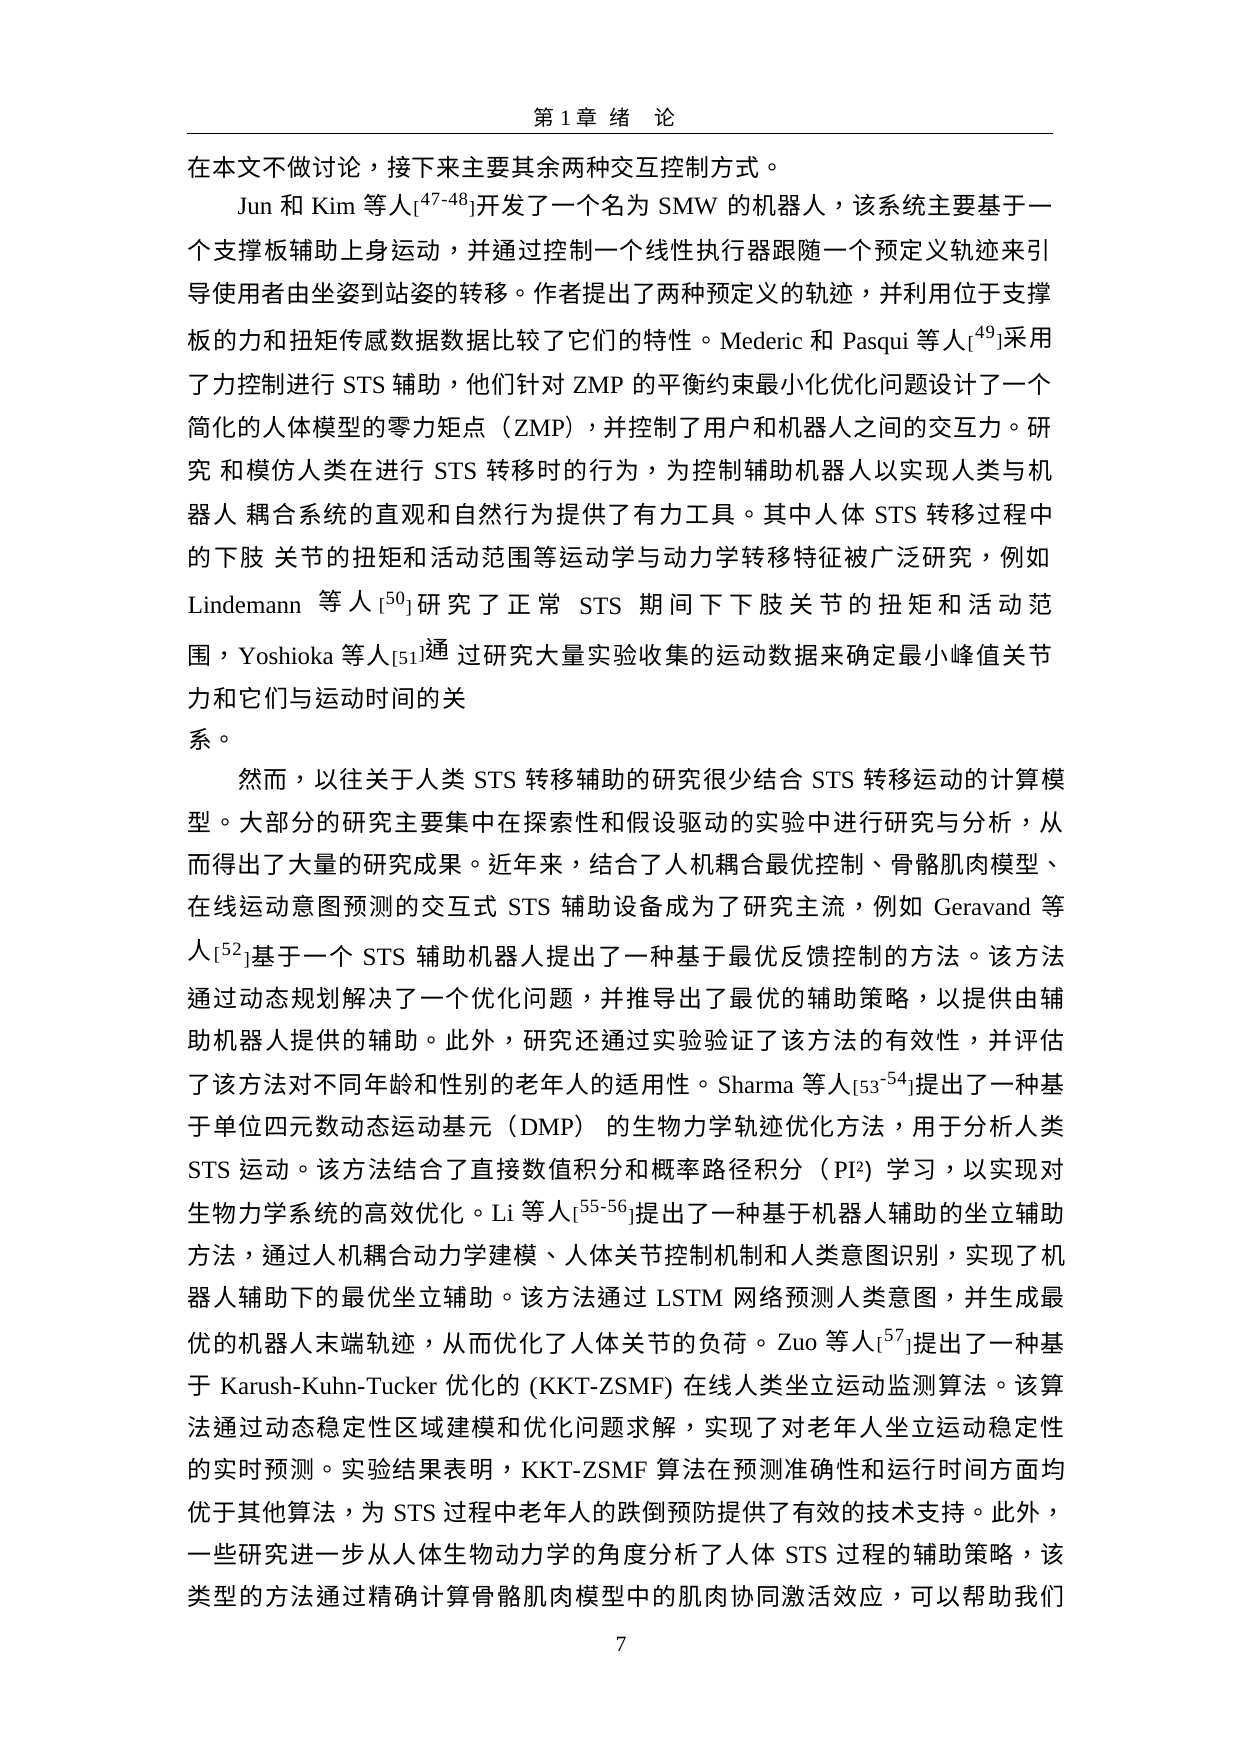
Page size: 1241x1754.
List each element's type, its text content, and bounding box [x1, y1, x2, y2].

text 系。 [189, 725, 1065, 754]
text Jun 和 Kim 等人[47-48]开发了一个名为 SMW 的机器人，该系统主要基于一 个支撑板辅助上身运动，并通过控制一个线性执行器跟随一个预定义轨迹来引 导使用者由坐姿到站姿的转移。作者提出了两种预定义的轨迹，并利用位于支撑 板的力和扭矩传感数据数据比较了它们的特性。Mederic 和 Pasqui 等人[49]采用 了力控制进行 STS 辅助，他们针对 ZMP 的平衡约束最小化优化问题设计了一个 简化的人体模型的零力矩点（ZMP），并控制了用户和机器人之间的交互力。研究 和模仿人类在进行 STS 转移时的行为，为控制辅助机器人以实现人类与机器人 耦合系统的直观和自然行为提供了有力工具。其中人体 STS 转移过程中的下肢 关节的扭矩和活动范围等运动学与动力学转移特征被广泛研究，例如 Lindemann 等人[50]研究了正常 STS 期间下下肢关节的扭矩和活动范围，Yoshioka 等人[51]通 过研究大量实验收集的运动数据来确定最小峰值关节力和它们与运动时间的关 [188, 188, 1053, 714]
text 在本文不做讨论，接下来主要其余两种交互控制方式。 [188, 151, 1065, 184]
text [187, 763, 1065, 1613]
